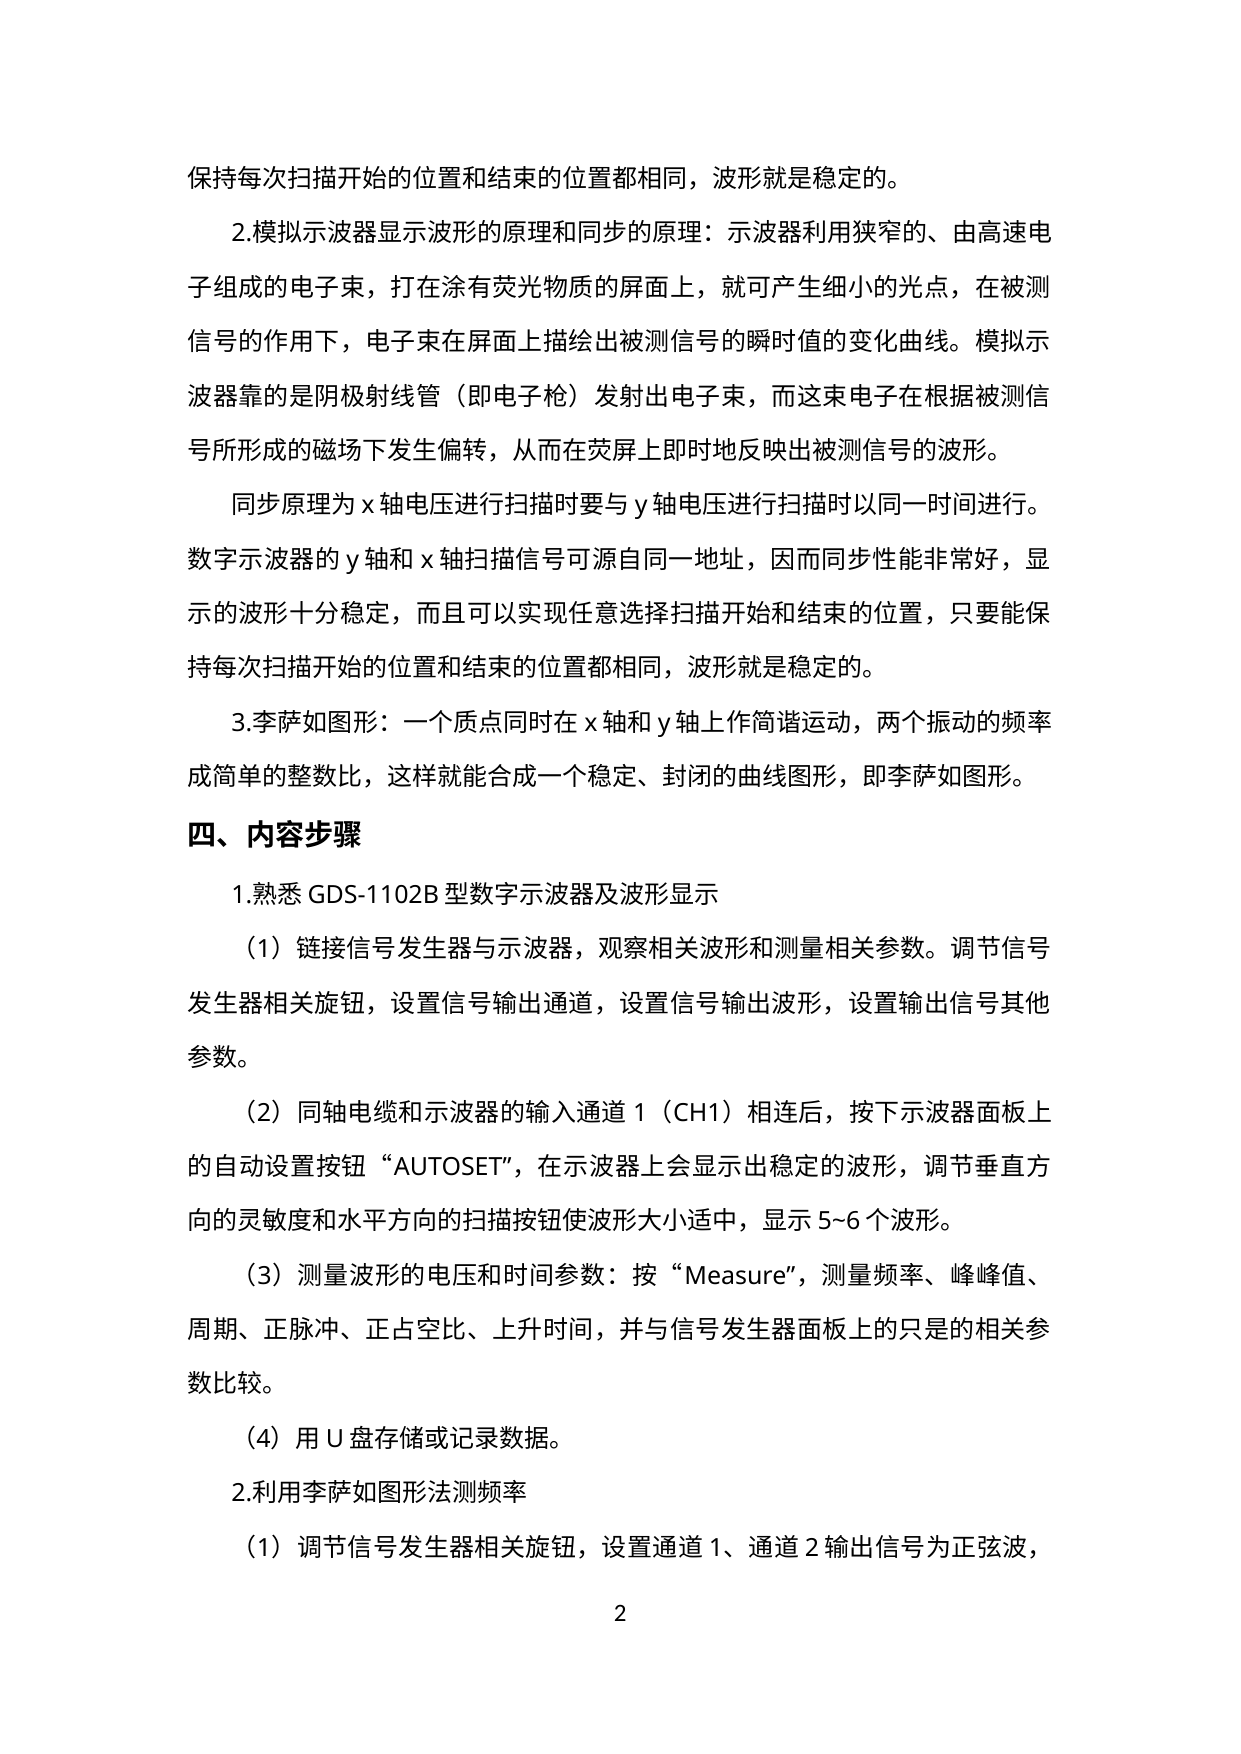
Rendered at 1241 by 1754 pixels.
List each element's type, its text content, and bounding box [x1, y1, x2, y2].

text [187, 158, 1053, 195]
text 3.李萨如图形：一个质点同时在x轴和y轴上作简谐运动，两个振动的频率成简单的整数比，这样就能合成一个稳定、封闭的曲线图形，即李萨如图形。 [187, 702, 1053, 793]
text 同步原理为x轴电压进行扫描时要与y轴电压进行扫描时以同一时间进行。数字示波器的y轴和x轴扫描信号可源自同一地址，因而同步性能非常好，显示的波形十分稳定，而且可以实现任意选择扫描开始和结束的位置，只要能保持每次扫描开始的位置和结束的位置都相同，波形就是稳定的。 [187, 485, 1053, 684]
text 四、内容步骤 [187, 811, 1053, 853]
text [187, 1527, 1053, 1563]
text （2）同轴电缆和示波器的输入通道1（CH1）相连后，按下示波器面板上的自动设置按钮“AUTOSET”，在示波器上会显示出稳定的波形，调节垂直方向的灵敏度和水平方向的扫描按钮使波形大小适中，显示5~6个波形。 [187, 1092, 1053, 1237]
text （3）测量波形的电压和时间参数：按“Measure”，测量频率、峰峰值、周期、正脉冲、正占空比、上升时间，并与信号发生器面板上的只是的相关参数比较。 [187, 1255, 1053, 1400]
text 1.熟悉GDS-1102B型数字示波器及波形显示 [187, 874, 1053, 911]
text 2.模拟示波器显示波形的原理和同步的原理：示波器利用狭窄的、由高速电子组成的电子束，打在涂有荧光物质的屏面上，就可产生细小的光点，在被测信号的作用下，电子束在屏面上描绘出被测信号的瞬时值的变化曲线。模拟示波器靠的是阴极射线管（即电子枪）发射出电子束，而这束电子在根据被测信号所形成的磁场下发生偏转，从而在荧屏上即时地反映出被测信号的波形。 [187, 213, 1053, 467]
text （4）用U盘存储或记录数据。 [187, 1418, 1053, 1454]
text 2.利用李萨如图形法测频率 [187, 1473, 1053, 1509]
text （1）链接信号发生器与示波器，观察相关波形和测量相关参数。调节信号发生器相关旋钮，设置信号输出通道，设置信号输出波形，设置输出信号其他参数。 [187, 929, 1053, 1074]
